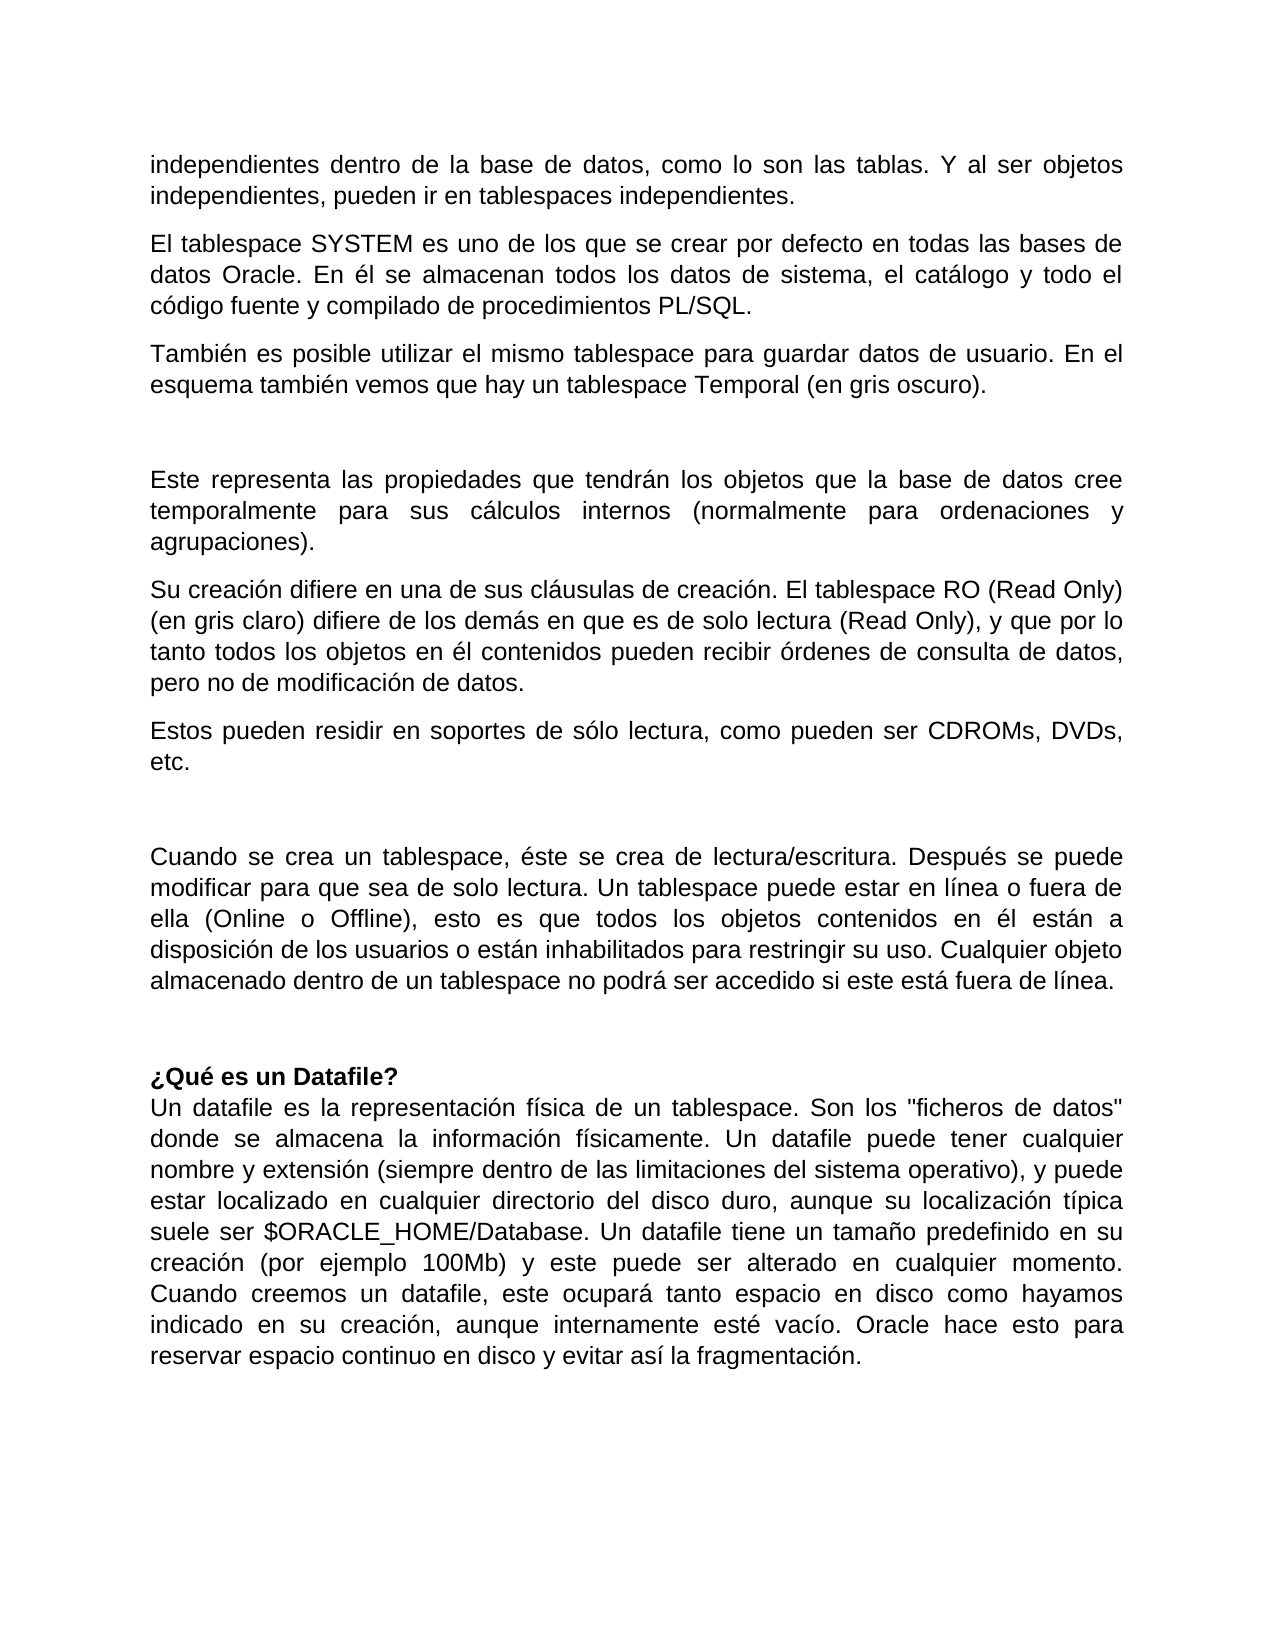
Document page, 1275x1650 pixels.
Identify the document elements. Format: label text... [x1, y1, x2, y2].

text Estos pueden residir en soportes de sólo lectura, como pueden ser CDROMs, DVDs, etc. [150, 716, 1125, 775]
text Su creación difiere en una de sus cláusulas de creación. El tablespace RO (Read Only) (en gris claro) difiere de los demás en que es de solo lectura (Read Only), y que por lo tanto todos los objetos en él contenidos pueden recibir órdenes de consulta de datos, pero no de modificación de datos. [150, 575, 1125, 697]
text También es posible utilizar el mismo tablespace para guardar datos de usuario. En el esquema también vemos que hay un tablespace Temporal (en gris oscuro). [150, 338, 1125, 398]
text Cuando se crea un tablespace, éste se crea de lectura/escritura. Después se puede modificar para que sea de solo lectura. Un tablespace puede estar en línea o fuera de ella (Online o Offline), esto es que todos los objetos contenidos en él están a disposición de los usuarios o están inhabilitados para restringir su uso. Cualquier objeto almacenado dentro de un tablespace no podrá ser accedido si este está fuera de línea. [150, 842, 1125, 995]
text Un datafile es la representación física de un tablespace. Son los "ficheros de datos" donde se almacena la información físicamente. Un datafile puede tener cualquier nombre y extensión (siempre dentro de las limitaciones del sistema operativo), y puede estar localizado en cualquier directorio del disco duro, aunque su localización típica suele ser $ORACLE_HOME/Database. Un datafile tiene un tamaño predefinido en su creación (por ejemplo 100Mb) y este puede ser alterado en cualquier momento. Cuando creemos un datafile, este ocupará tanto espacio en disco como hayamos indicado en su creación, aunque internamente esté vacío. Oracle hace esto para reservar espacio continuo en disco y evitar así la fragmentación. [150, 1093, 1125, 1370]
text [150, 150, 1125, 210]
text Este representa las propiedades que tendrán los objetos que la base de datos cree temporalmente para sus cálculos internos (normalmente para ordenaciones y agrupaciones). [150, 465, 1125, 556]
text El tablespace SYSTEM es uno de los que se crear por defecto en todas las bases de datos Oracle. En él se almacenan todos los datos de sistema, el catálogo y todo el código fuente y compilado de procedimientos PL/SQL. [150, 229, 1125, 319]
subtitle ¿Qué es un Datafile? [150, 1062, 1125, 1090]
